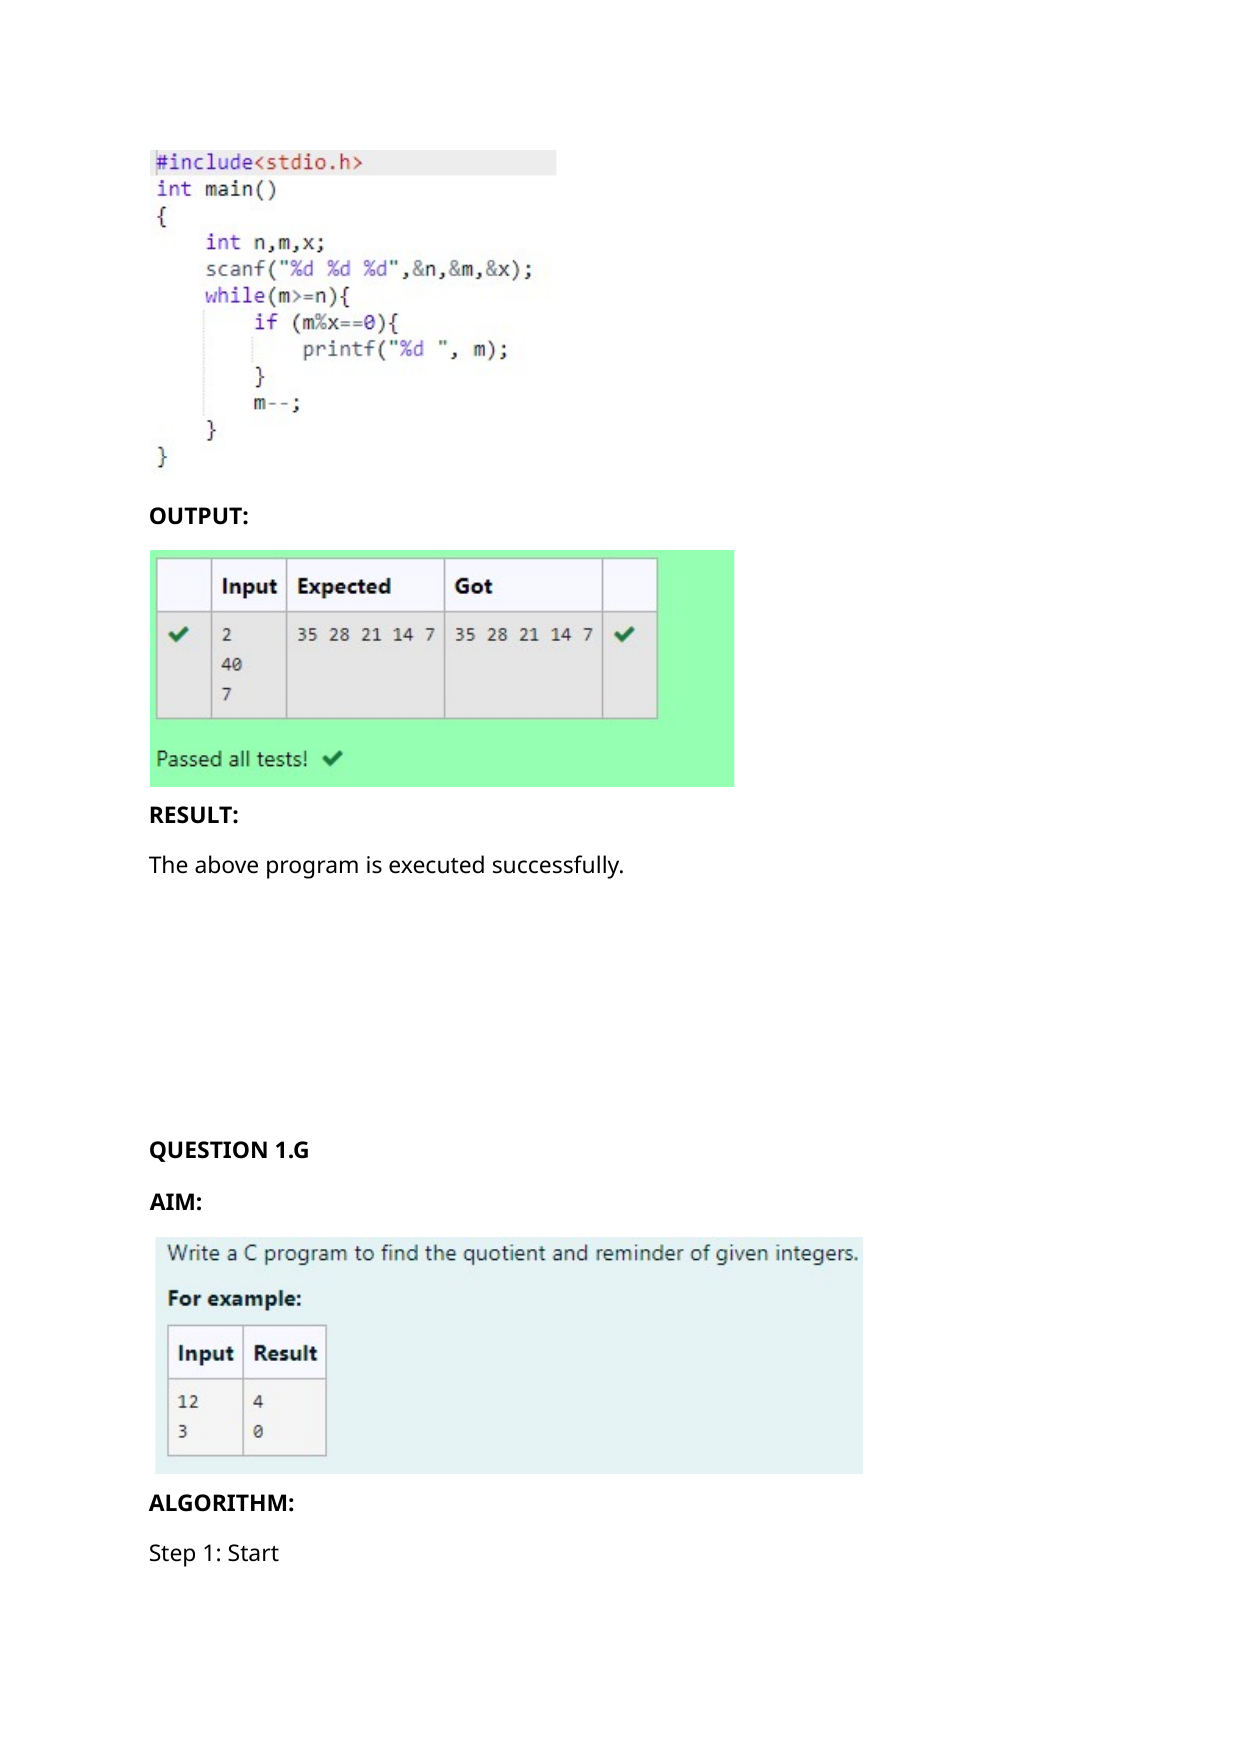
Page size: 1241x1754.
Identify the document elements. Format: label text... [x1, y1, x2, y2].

text Step 1: Start [148, 1537, 1095, 1568]
picture [155, 1237, 864, 1474]
picture [150, 550, 735, 787]
picture [150, 150, 557, 488]
text QUESTION 1.G AIM: [148, 1133, 340, 1217]
text RESULT: [148, 799, 1095, 830]
text OUTPUT: [148, 500, 1095, 531]
text The above program is executed successfully. [148, 849, 1095, 881]
text ALGORITHM: [148, 1487, 1095, 1518]
